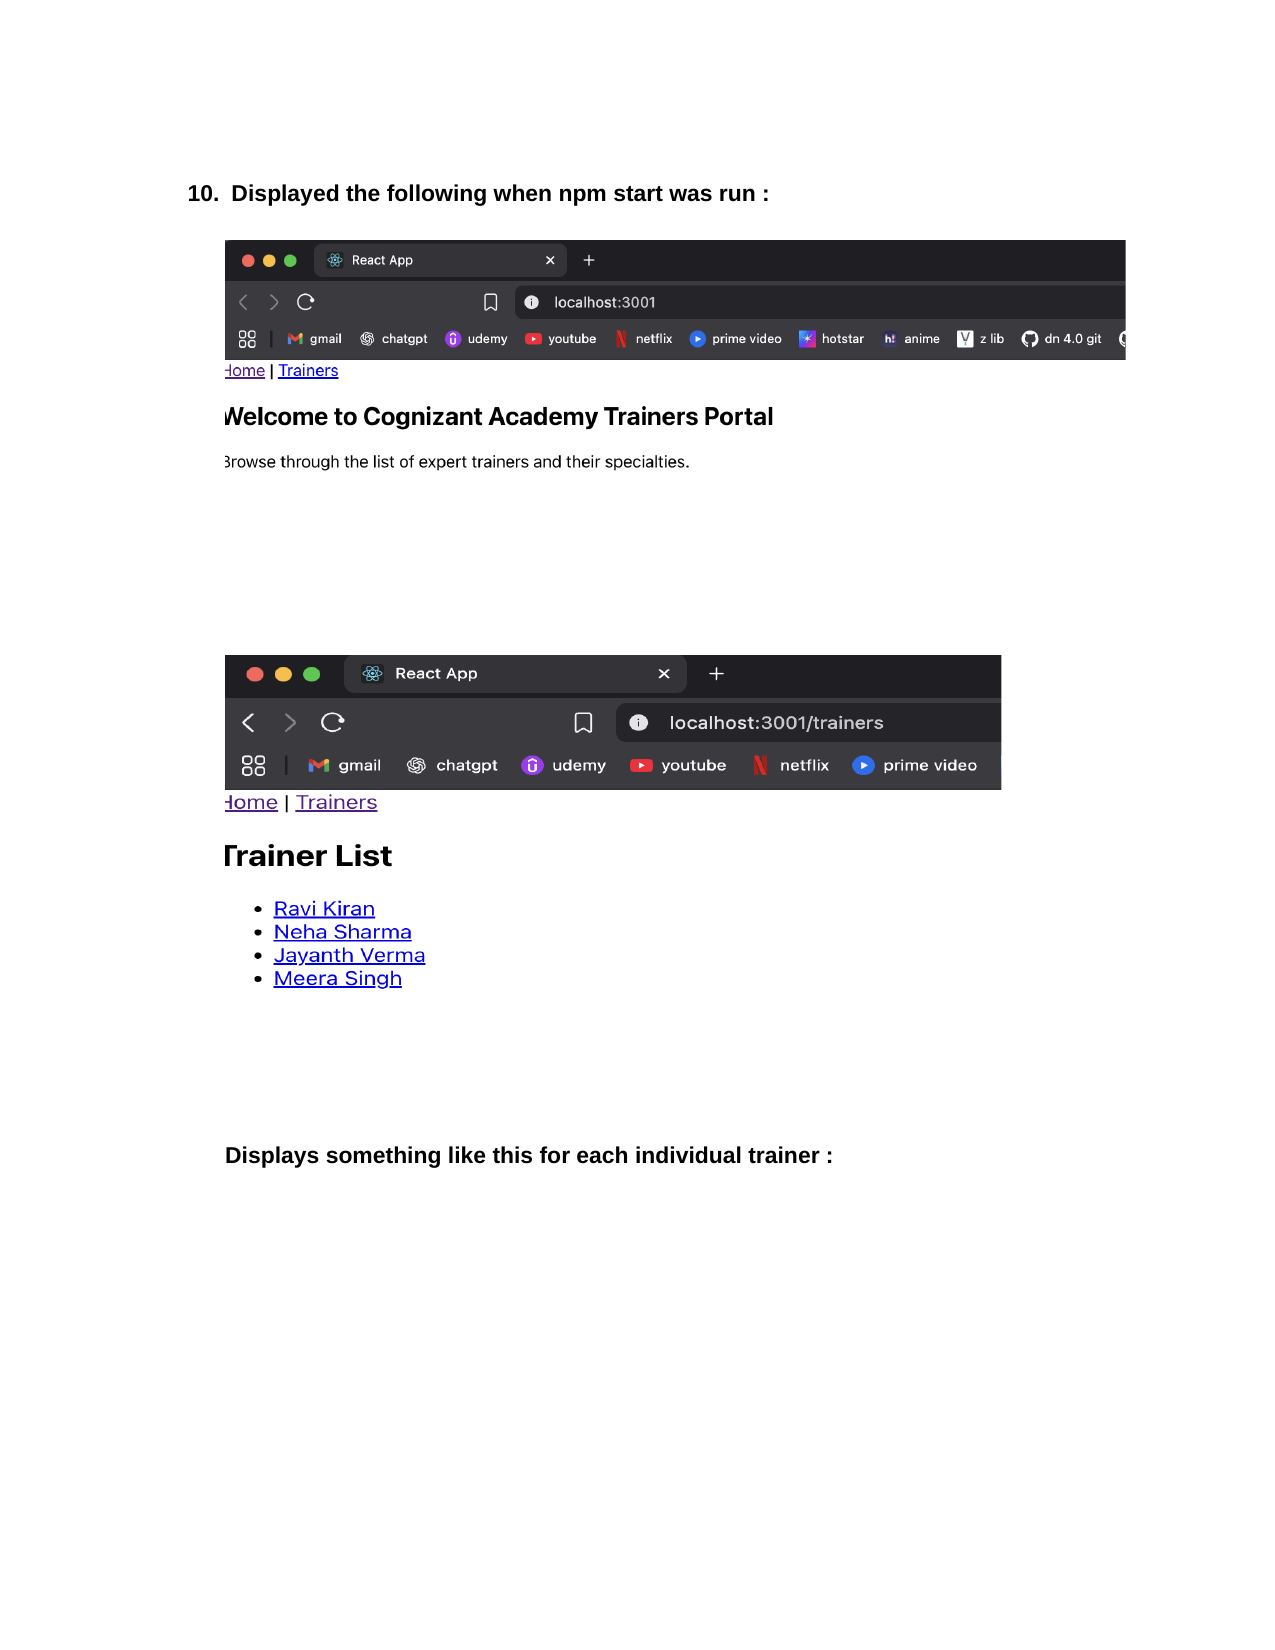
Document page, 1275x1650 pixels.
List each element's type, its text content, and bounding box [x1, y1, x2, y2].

picture [225, 240, 1126, 622]
text Displays something like this for each individual trainer : [150, 1142, 1125, 1168]
picture [225, 655, 1002, 1078]
